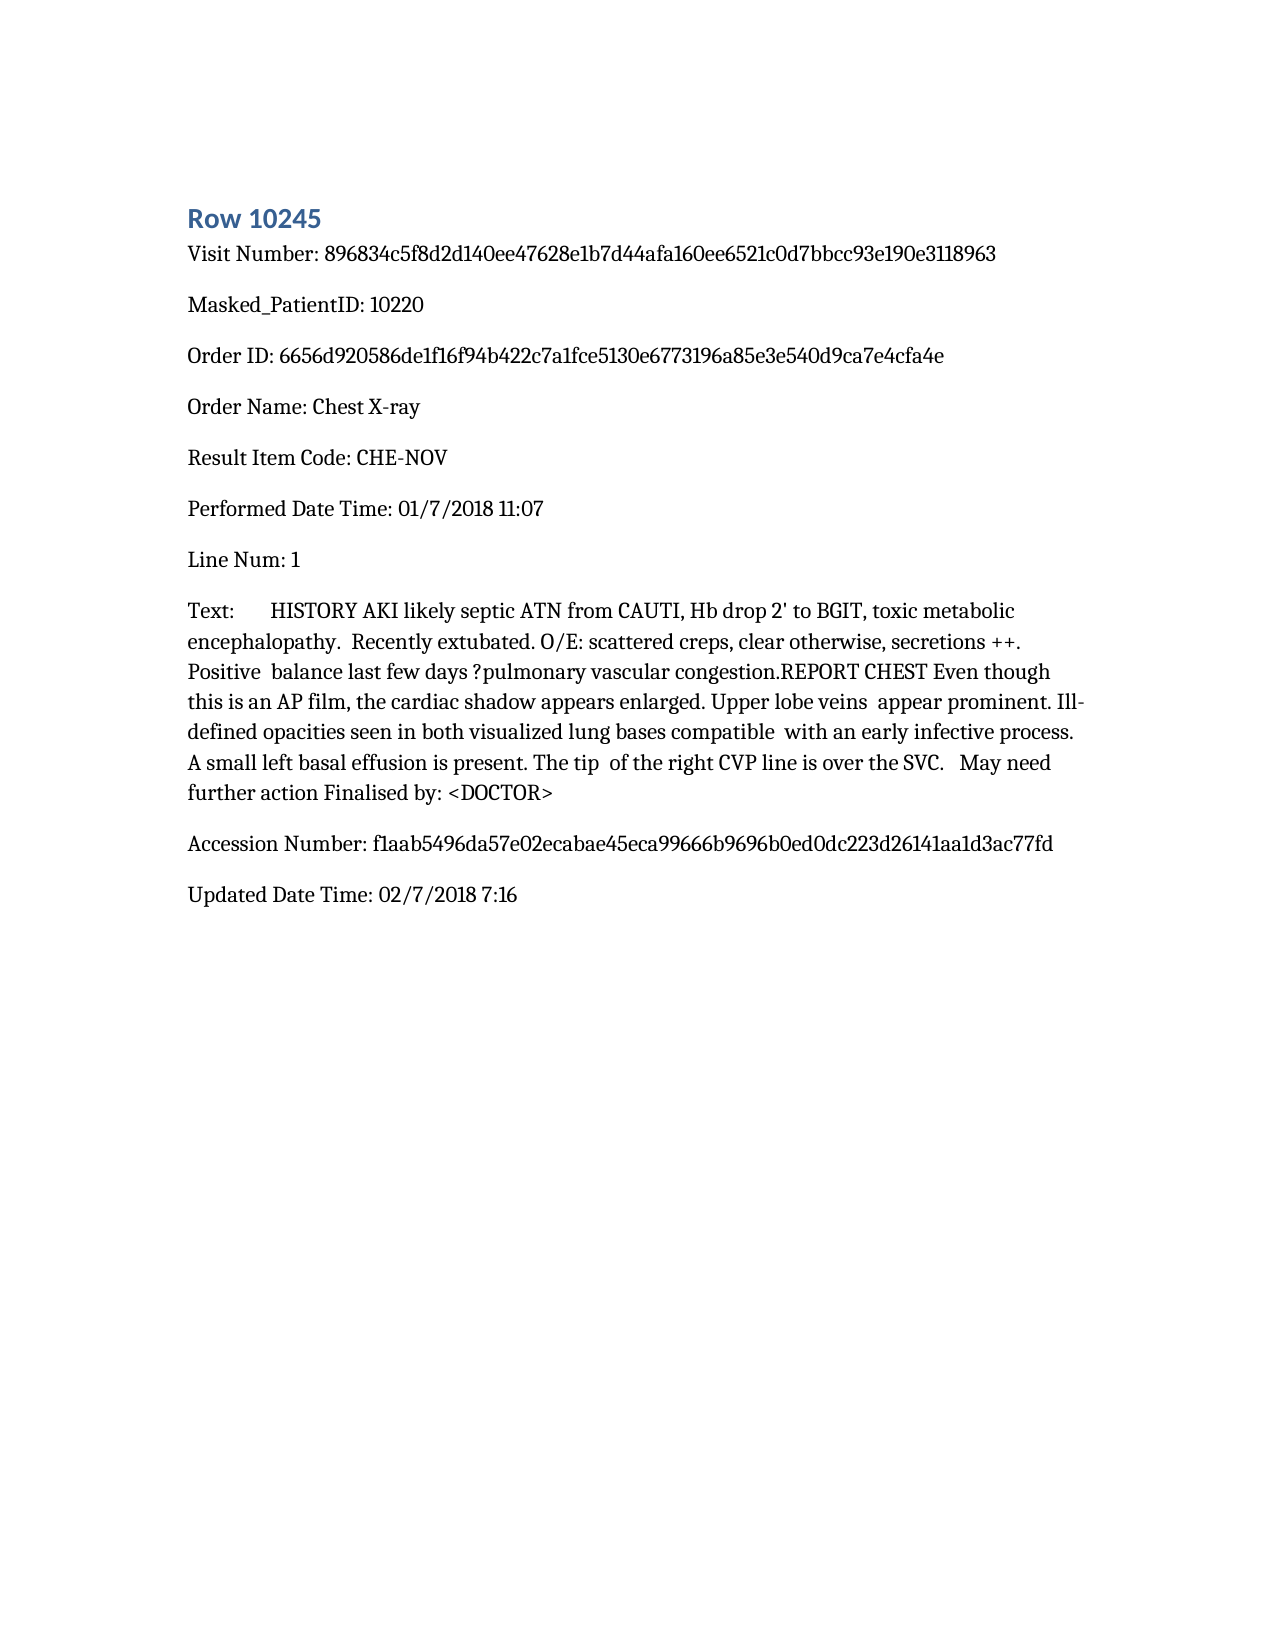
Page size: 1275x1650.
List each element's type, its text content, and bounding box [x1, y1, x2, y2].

text Performed Date Time: 01/7/2018 11:07 [187, 496, 1087, 522]
text Result Item Code: CHE-NOV [187, 445, 1087, 471]
text Visit Number: 896834c5f8d2d140ee47628e1b7d44afa160ee6521c0d7bbcc93e190e3118963 [187, 241, 1087, 267]
text Masked_PatientID: 10220 [187, 292, 1087, 318]
text Order ID: 6656d920586de1f16f94b422c7a1fce5130e6773196a85e3e540d9ca7e4cfa4e [187, 343, 1087, 369]
text Accession Number: f1aab5496da57e02ecabae45eca99666b9696b0ed0dc223d26141aa1d3ac77fd [187, 831, 1087, 857]
text Text: HISTORY AKI likely septic ATN from CAUTI, Hb drop 2' to BGIT, toxic metabolic encephalopathy. Recently extubated. O/E: scattered creps, clear otherwise, secretions ++. Positive balance last few days ?pulmonary vascular congestion.REPORT CHEST Even though this is an AP film, the cardiac shadow appears enlarged. Upper lobe veins appear prominent. Ill-defined opacities seen in both visualized lung bases compatible with an early infective process. A small left basal effusion is present. The tip of the right CVP line is over the SVC. May need further action Finalised by: <DOCTOR> [187, 598, 1087, 806]
text Line Num: 1 [187, 547, 1087, 573]
subtitle Row 10245 [187, 200, 1087, 236]
text Order Name: Chest X-ray [187, 394, 1087, 420]
text Updated Date Time: 02/7/2018 7:16 [187, 882, 1087, 908]
